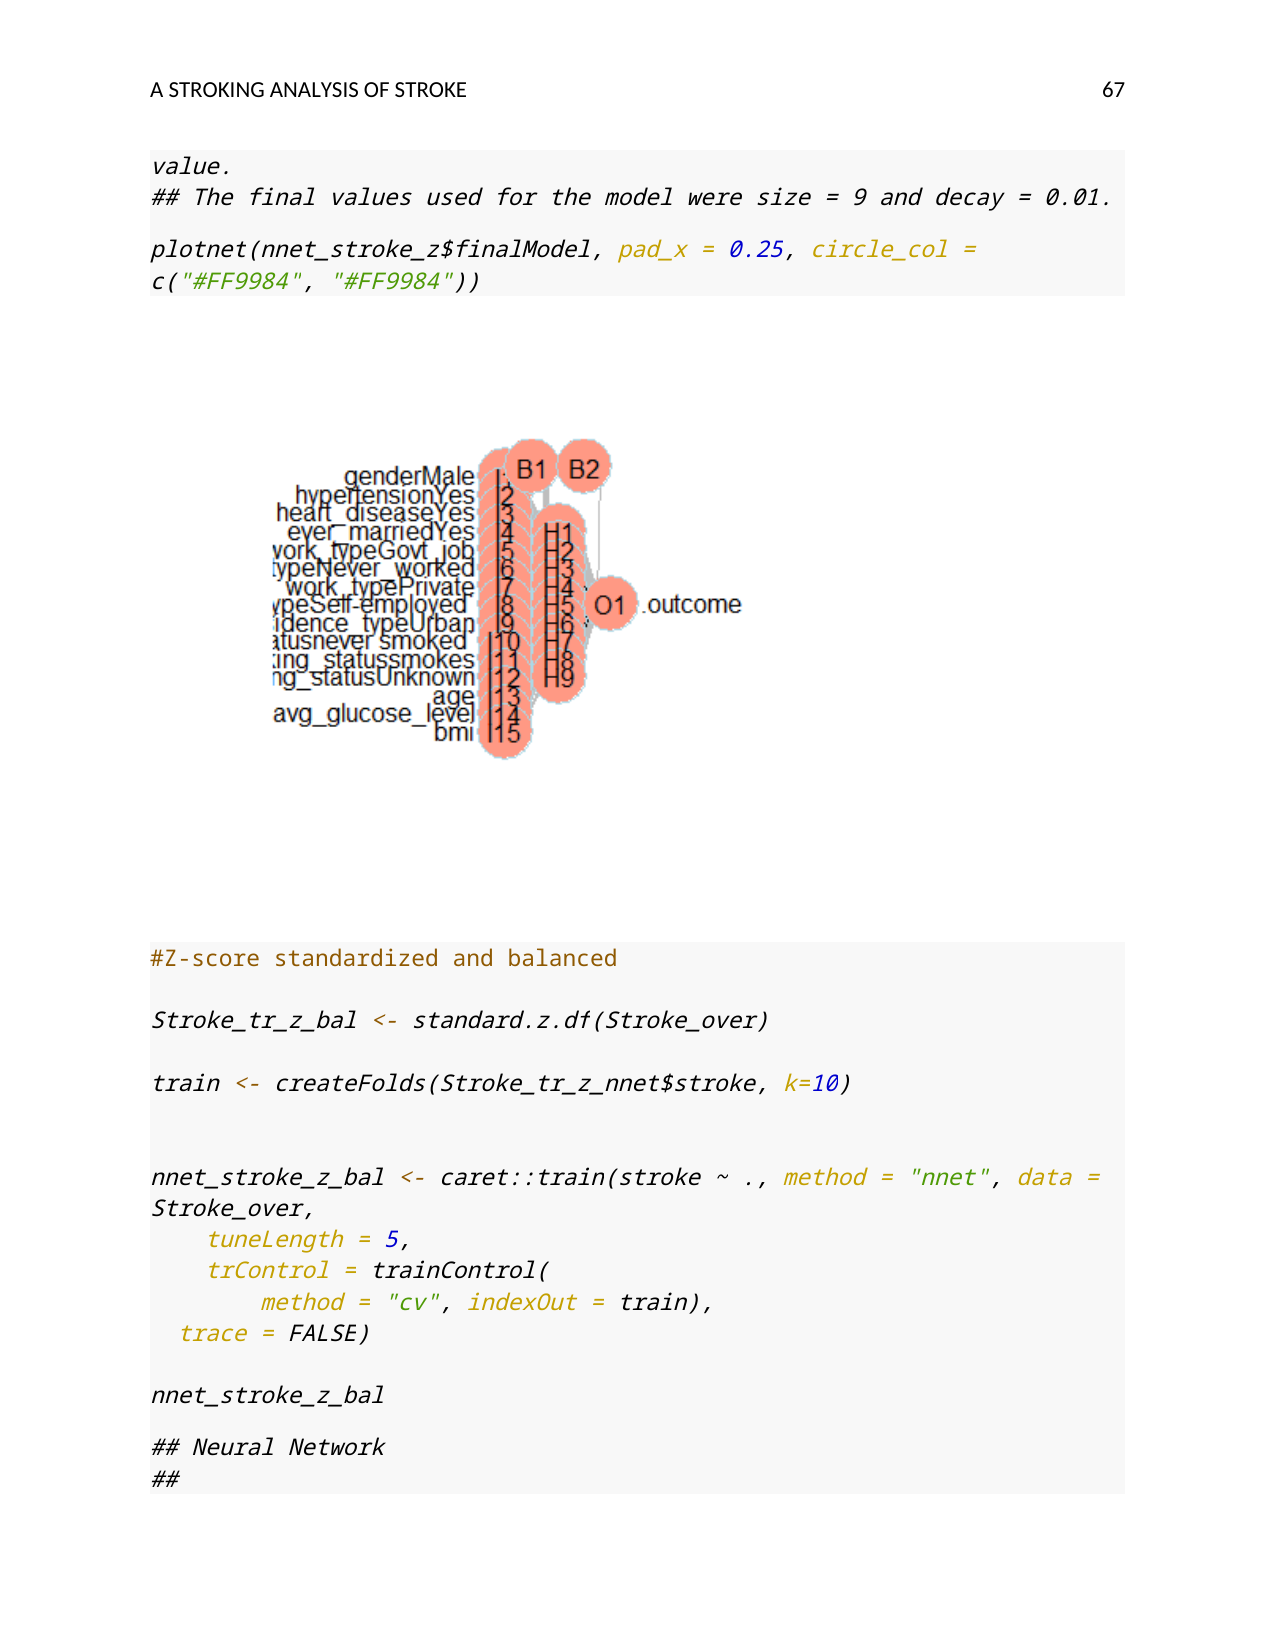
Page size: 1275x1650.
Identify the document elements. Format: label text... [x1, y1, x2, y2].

picture [150, 316, 908, 923]
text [150, 1431, 1125, 1494]
text #Z-score standardized and balanced Stroke_tr_z_bal <- standard.z.df(Stroke_over) train <- createFolds(Stroke_tr_z_nnet$stroke, k=10) nnet_stroke_z_bal <- caret::train(stroke ~ ., method = "nnet", data = Stroke_over, tuneLength = 5, trControl = trainControl( method = "cv", indexOut = train), trace = FALSE) nnet_stroke_z_bal [150, 942, 1125, 1410]
text plotnet(nnet_stroke_z$finalModel, pad_x = 0.25, circle_col = c("#FF9984", "#FF9984")) [150, 233, 1125, 296]
